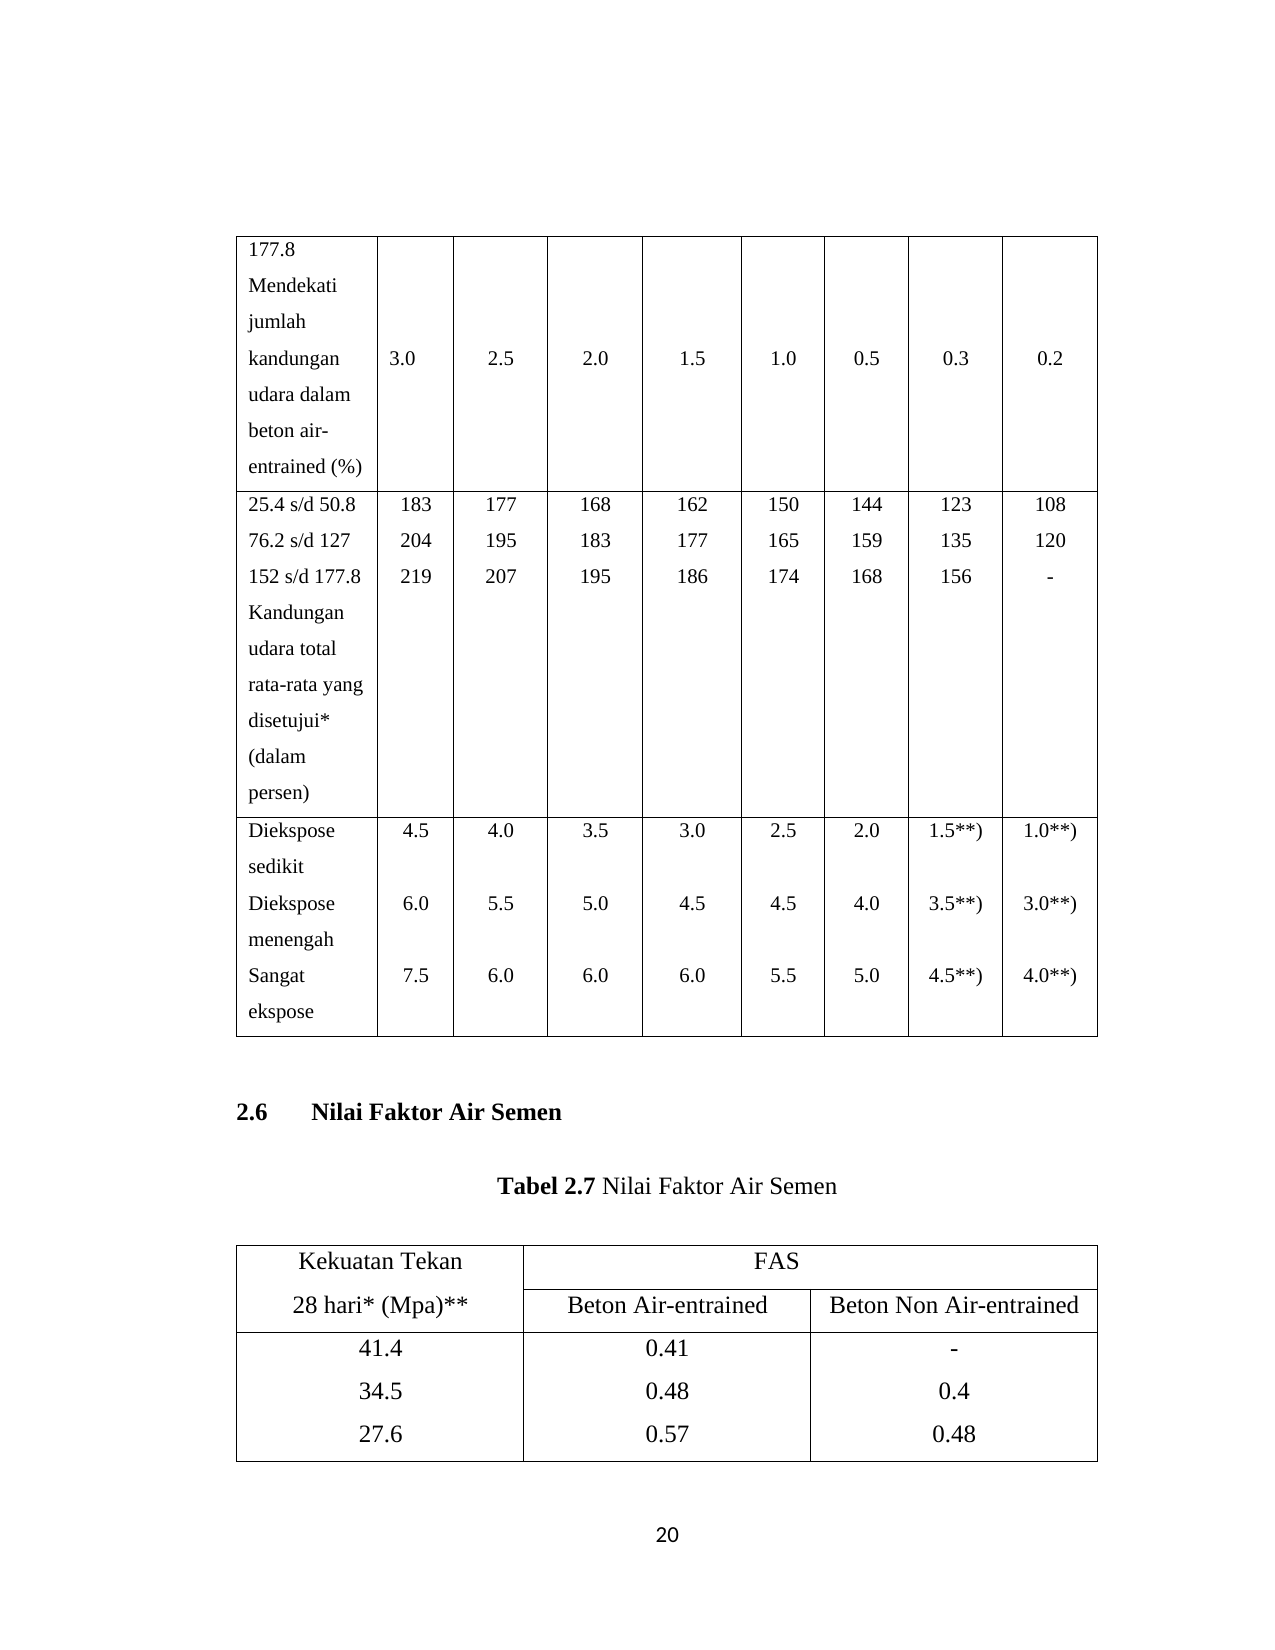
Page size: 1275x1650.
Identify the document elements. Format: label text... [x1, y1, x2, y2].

table_cell 210 231 246 3.0 [378, 237, 453, 491]
table_cell 165 180 189 1.0 [742, 237, 824, 491]
table_cell 3.0 4.5 6.0 [643, 818, 741, 1036]
table_cell 4.5 6.0 7.5 [378, 818, 453, 1036]
table_cell 180 195 204 1.5 [643, 237, 741, 491]
table_cell 1.0**) 3.0**) 4.0**) [1003, 818, 1097, 1036]
table_cell 162 177 186 [643, 492, 741, 817]
table_header Kekuatan Tekan [237, 1246, 523, 1289]
table_cell 2.5 4.5 5.5 [742, 818, 824, 1036]
table_cell 114 126 - 0.2 [1003, 237, 1097, 491]
text 2.6 Nilai Faktor Air Semen [236, 1097, 1098, 1125]
table_cell 189 204 216 2.0 [548, 237, 642, 491]
text Tabel 2.7 Nilai Faktor Air Semen [236, 1171, 1098, 1199]
table_cell 132 147 162 0.3 [909, 237, 1002, 491]
table_cell 201 219 231 2.5 [454, 237, 547, 491]
table_header [811, 1246, 1097, 1289]
table_cell 25.4 s/d 50.8 76.2 s/d 127 152 s/d 177.8 Kandungan udara total rata-rata yang disetujui* (dalam persen) [237, 492, 377, 817]
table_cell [524, 1333, 810, 1461]
table_cell 3.5 5.0 6.0 [548, 818, 642, 1036]
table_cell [237, 237, 377, 491]
table_cell 1.5**) 3.5**) 4.5**) [909, 818, 1002, 1036]
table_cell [811, 1333, 1097, 1461]
table_cell 108 120 - [1003, 492, 1097, 817]
table_cell Beton Air-entrained [524, 1290, 810, 1332]
table_cell 168 183 195 [548, 492, 642, 817]
table_cell 177 195 207 [454, 492, 547, 817]
table_cell 4.0 5.5 6.0 [454, 818, 547, 1036]
table_cell 144 159 168 [825, 492, 908, 817]
table_cell Diekspose sedikit Diekspose menengah Sangat ekspose [237, 818, 377, 1036]
table_header FAS [524, 1246, 811, 1289]
table_cell Beton Non Air-entrained [811, 1290, 1097, 1332]
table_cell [237, 1333, 523, 1461]
table_cell 150 165 174 [742, 492, 824, 817]
table_cell 2.0 4.0 5.0 [825, 818, 908, 1036]
table_cell 156 171 180 0.5 [825, 237, 908, 491]
table_cell 28 hari* (Mpa)** [237, 1289, 523, 1332]
table_cell 123 135 156 [909, 492, 1002, 817]
table_cell 183 204 219 [378, 492, 453, 817]
